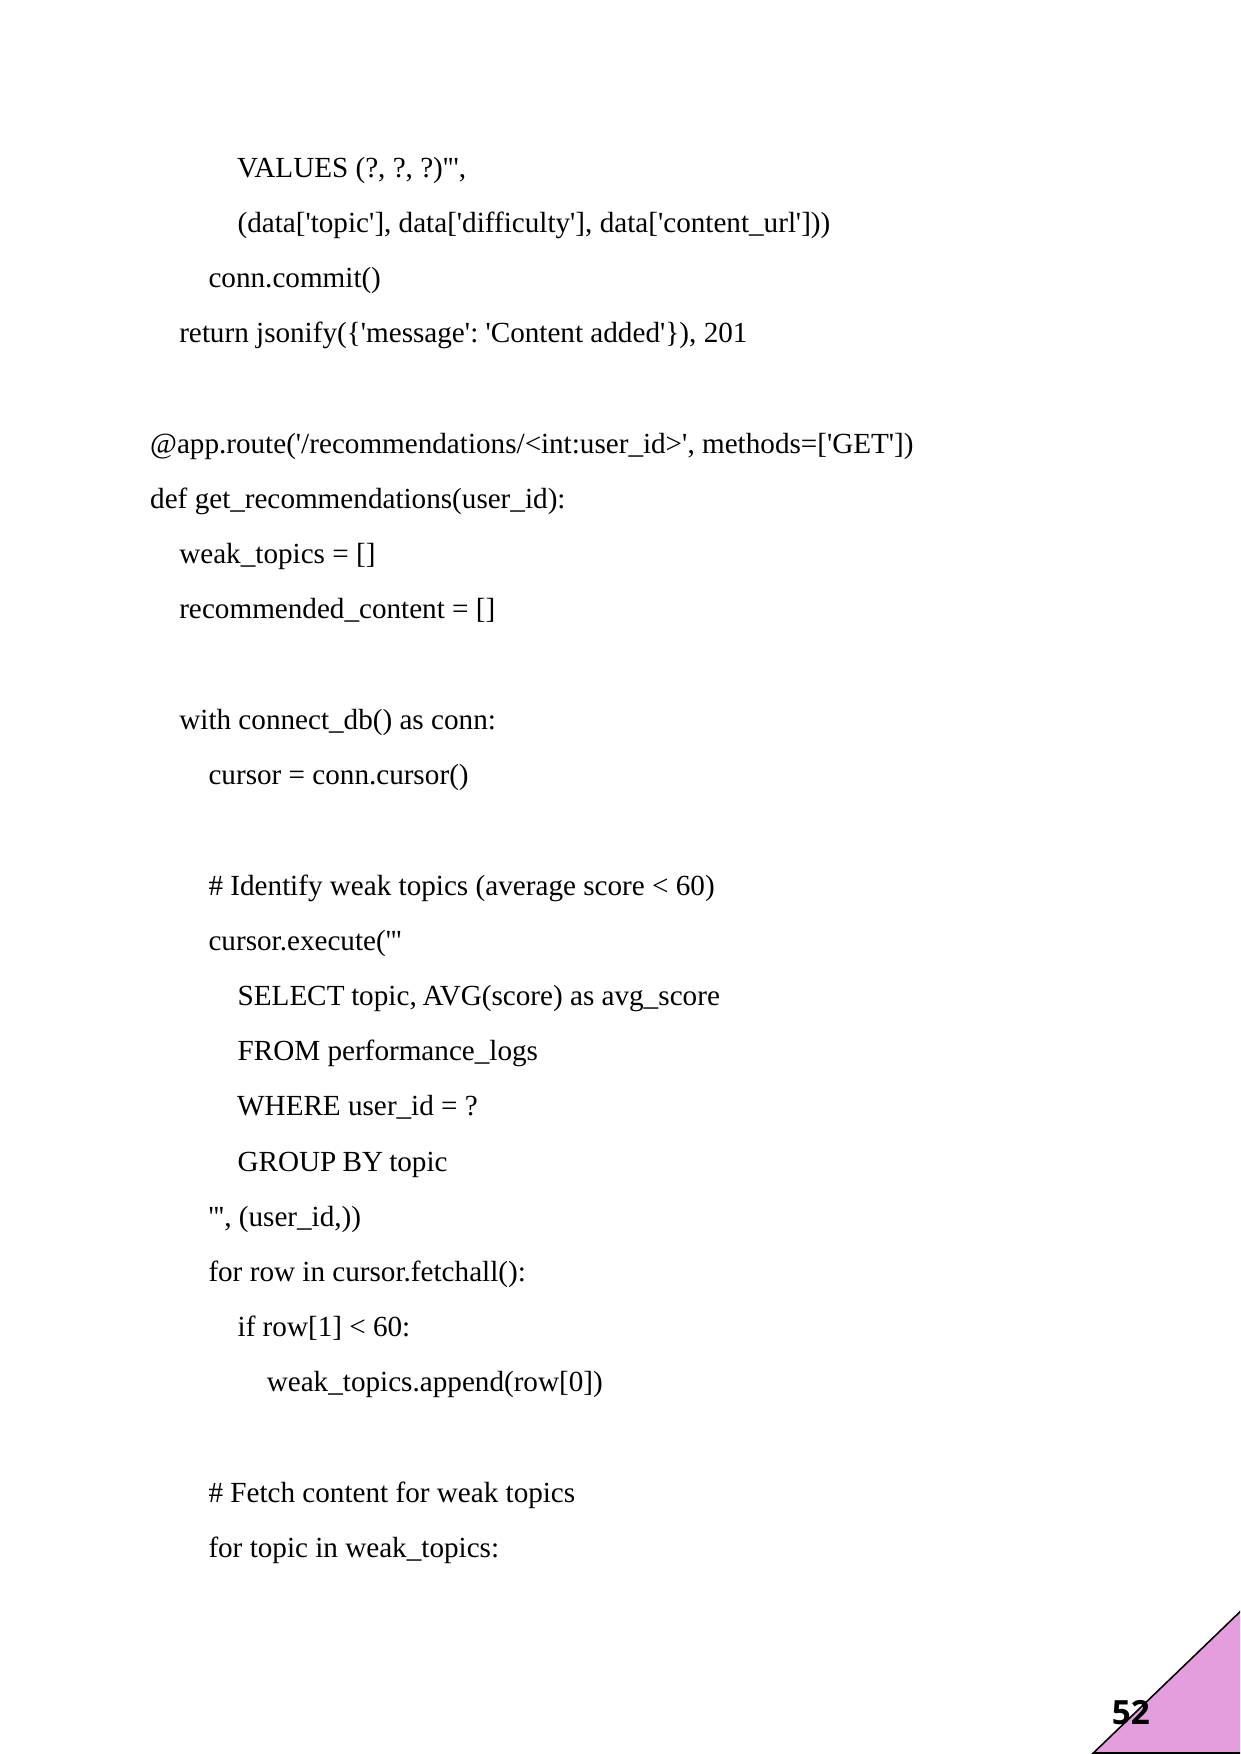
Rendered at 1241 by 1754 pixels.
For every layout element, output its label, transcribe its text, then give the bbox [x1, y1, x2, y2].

text # Fetch content for weak topics [150, 1475, 1090, 1508]
text for row in cursor.fetchall(): [150, 1254, 1090, 1288]
text conn.commit() [150, 260, 1090, 294]
text for topic in weak_topics: [150, 1530, 1090, 1564]
text FROM performance_logs [150, 1033, 1090, 1067]
text GROUP BY topic [150, 1144, 1090, 1177]
text VALUES (?, ?, ?)''', [150, 150, 1090, 183]
text # Identify weak topics (average score < 60) [150, 868, 1090, 901]
text if row[1] < 60: [150, 1309, 1090, 1343]
text with connect_db() as conn: [150, 702, 1090, 736]
text @app.route('/recommendations/<int:user_id>', methods=['GET']) [150, 426, 1090, 459]
text cursor.execute(''' [150, 923, 1090, 956]
text return jsonify({'message': 'Content added'}), 201 [150, 316, 1090, 349]
text WHERE user_id = ? [150, 1088, 1090, 1122]
text cursor = conn.cursor() [150, 757, 1090, 791]
text SELECT topic, AVG(score) as avg_score [150, 978, 1090, 1012]
text weak_topics.append(row[0]) [150, 1364, 1090, 1398]
text ''', (user_id,)) [150, 1199, 1090, 1232]
text (data['topic'], data['difficulty'], data['content_url'])) [150, 205, 1090, 239]
text weak_topics = [] [150, 536, 1090, 570]
text recommended_content = [] [150, 592, 1090, 625]
text def get_recommendations(user_id): [150, 481, 1090, 515]
